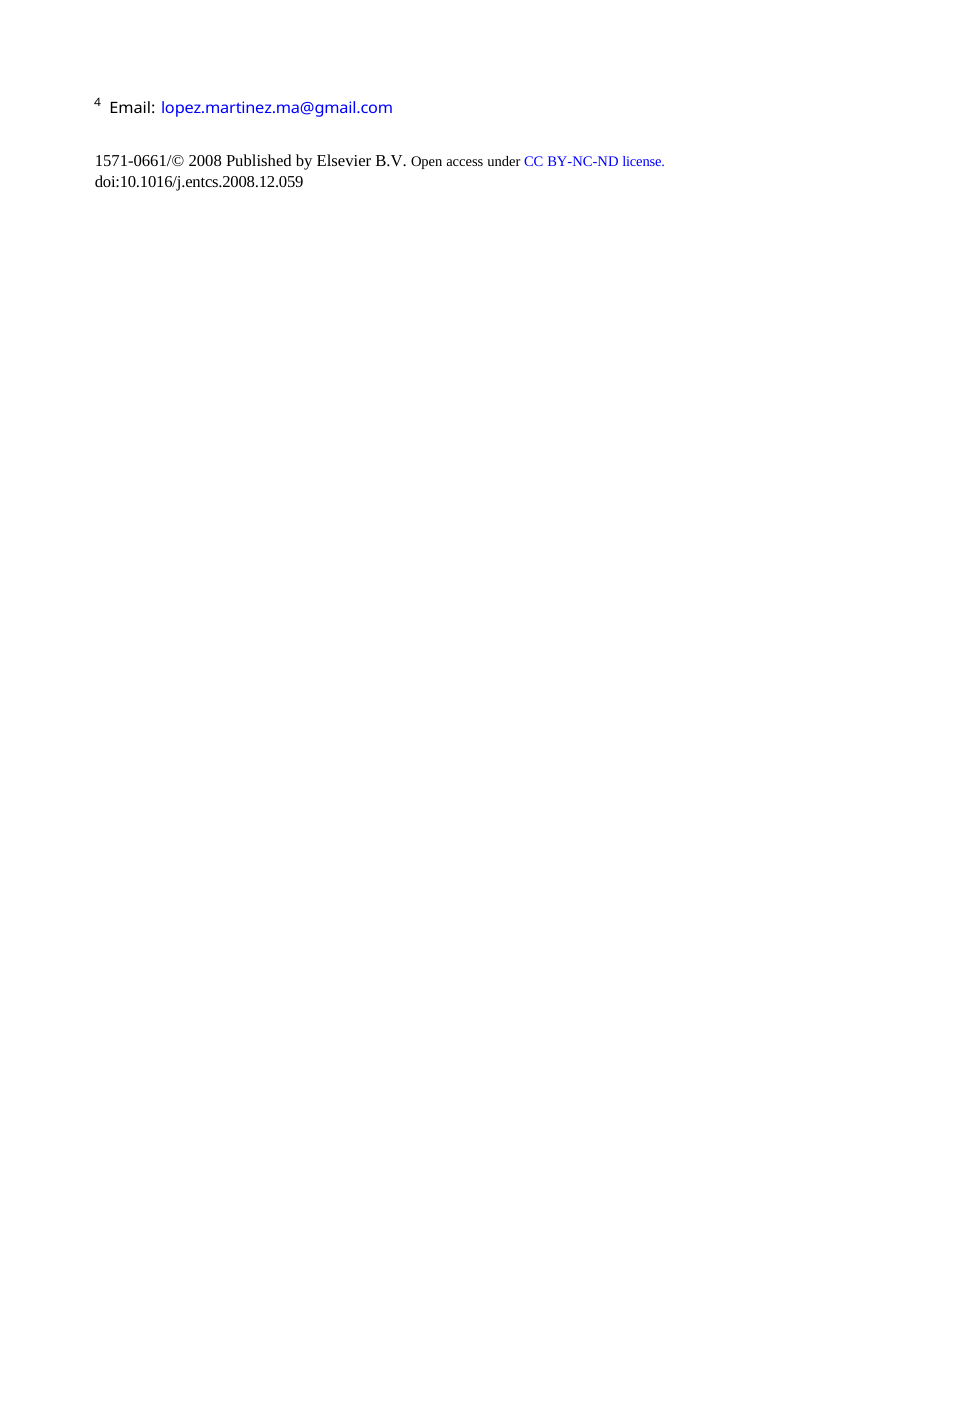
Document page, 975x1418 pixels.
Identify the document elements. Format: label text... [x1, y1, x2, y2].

text 1571-0661/© 2008 Published by Elsevier B.V. Open access under CC BY-NC-ND license. [94, 151, 904, 170]
text doi:10.1016/j.entcs.2008.12.059 [94, 172, 904, 191]
text 4 Email: lopez.martinez.ma@gmail.com [94, 96, 904, 118]
